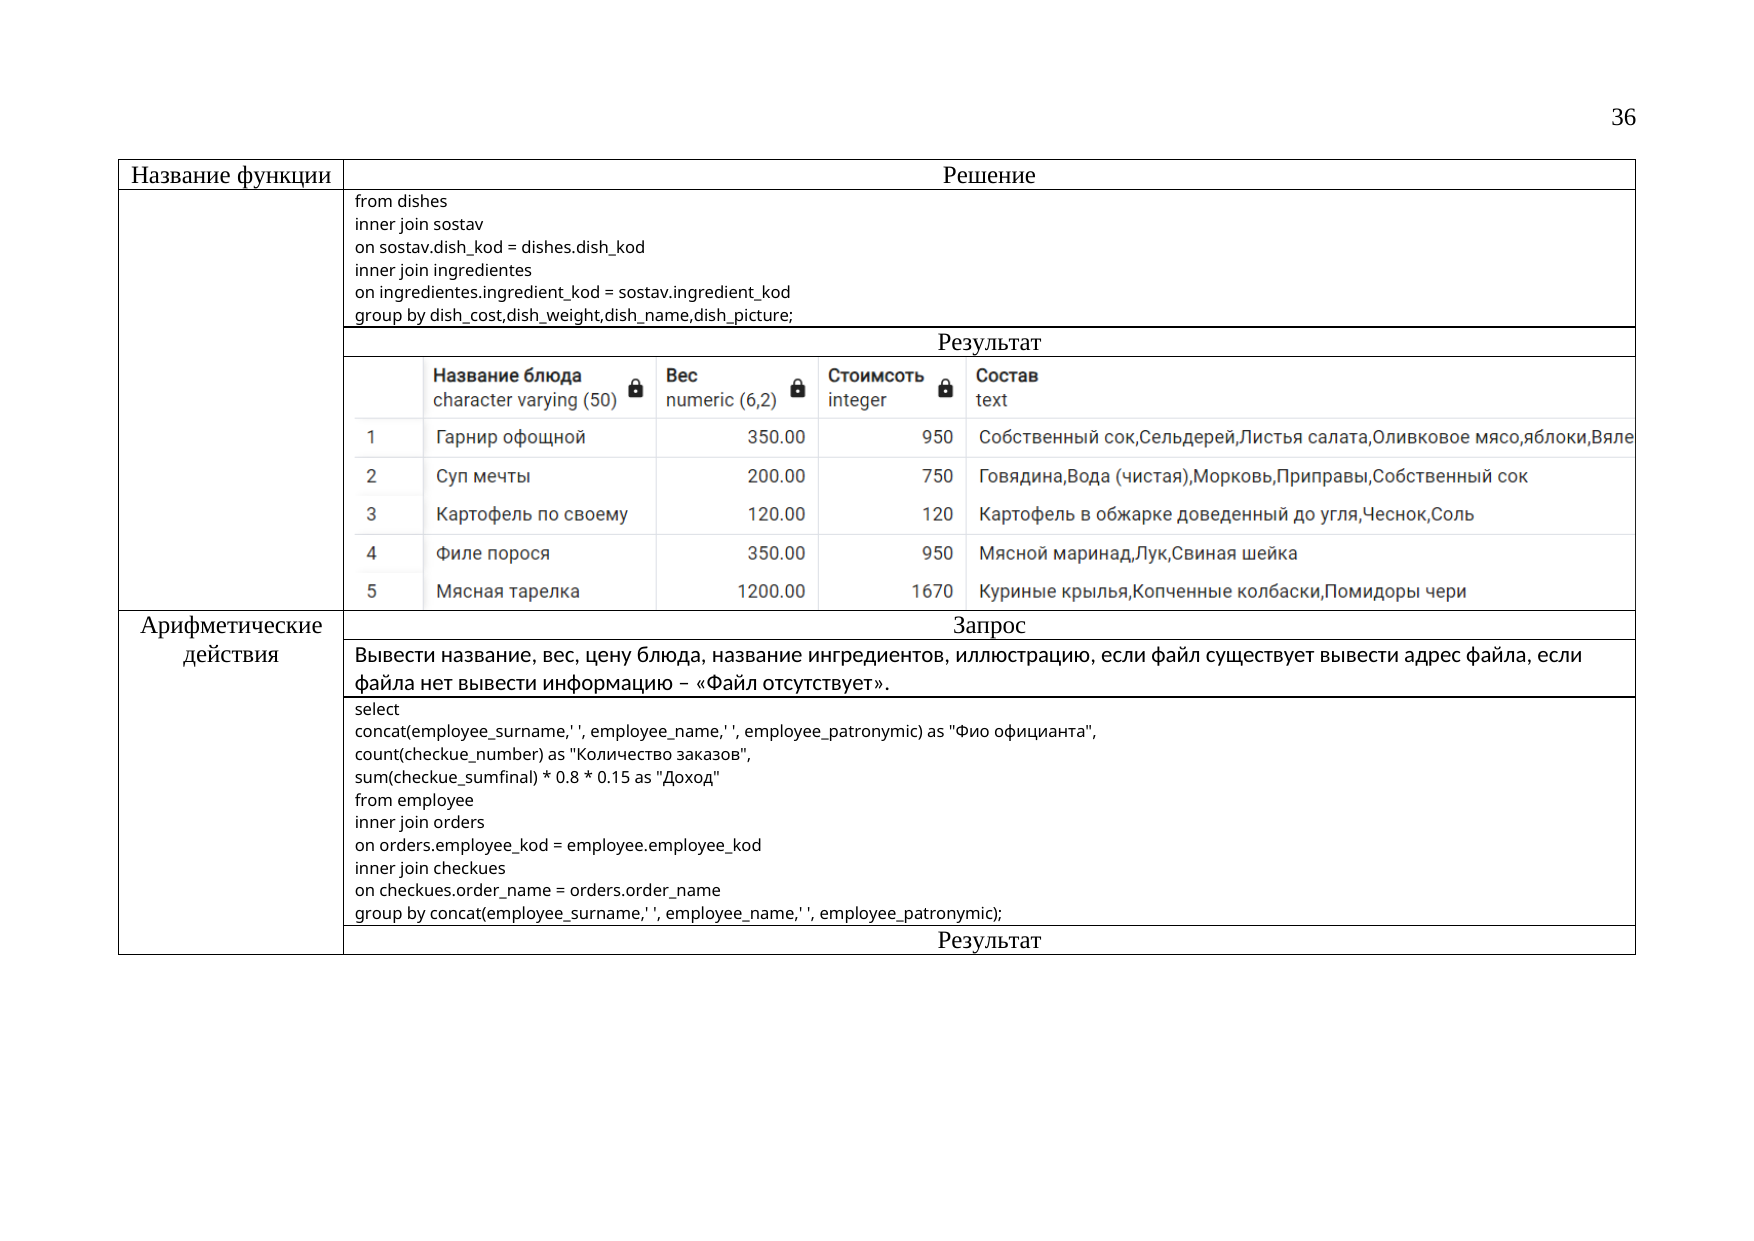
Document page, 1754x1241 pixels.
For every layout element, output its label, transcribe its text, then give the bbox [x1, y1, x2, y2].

table_header Решение [344, 160, 1635, 189]
table_cell [344, 357, 354, 609]
table_cell Результат [344, 926, 1635, 954]
table_cell Арифметические действия [119, 611, 343, 954]
table_header Название функции [119, 160, 343, 189]
table_cell select concat(employee_surname,' ', employee_name,' ', employee_patronymic) as "Фио официанта", count(checkue_number) as "Количество заказов", sum(checkue_sumfinal) * 0.8 * 0.15 as "Доход" from employee inner join orders on orders.employee_kod = employee.employee_kod inner join checkues on checkues.order_name = orders.order_name group by concat(employee_surname,' ', employee_name,' ', employee_patronymic); [344, 698, 1635, 924]
table_cell Запрос [344, 611, 1635, 639]
table_cell Вывести название, вес, цену блюда, название ингредиентов, иллюстрацию, если файл существует вывести адрес файла, если файла нет вывести информацию – «Файл отсутствует». [344, 640, 1635, 696]
table_cell Результат [344, 328, 1635, 356]
picture [354, 357, 1636, 610]
